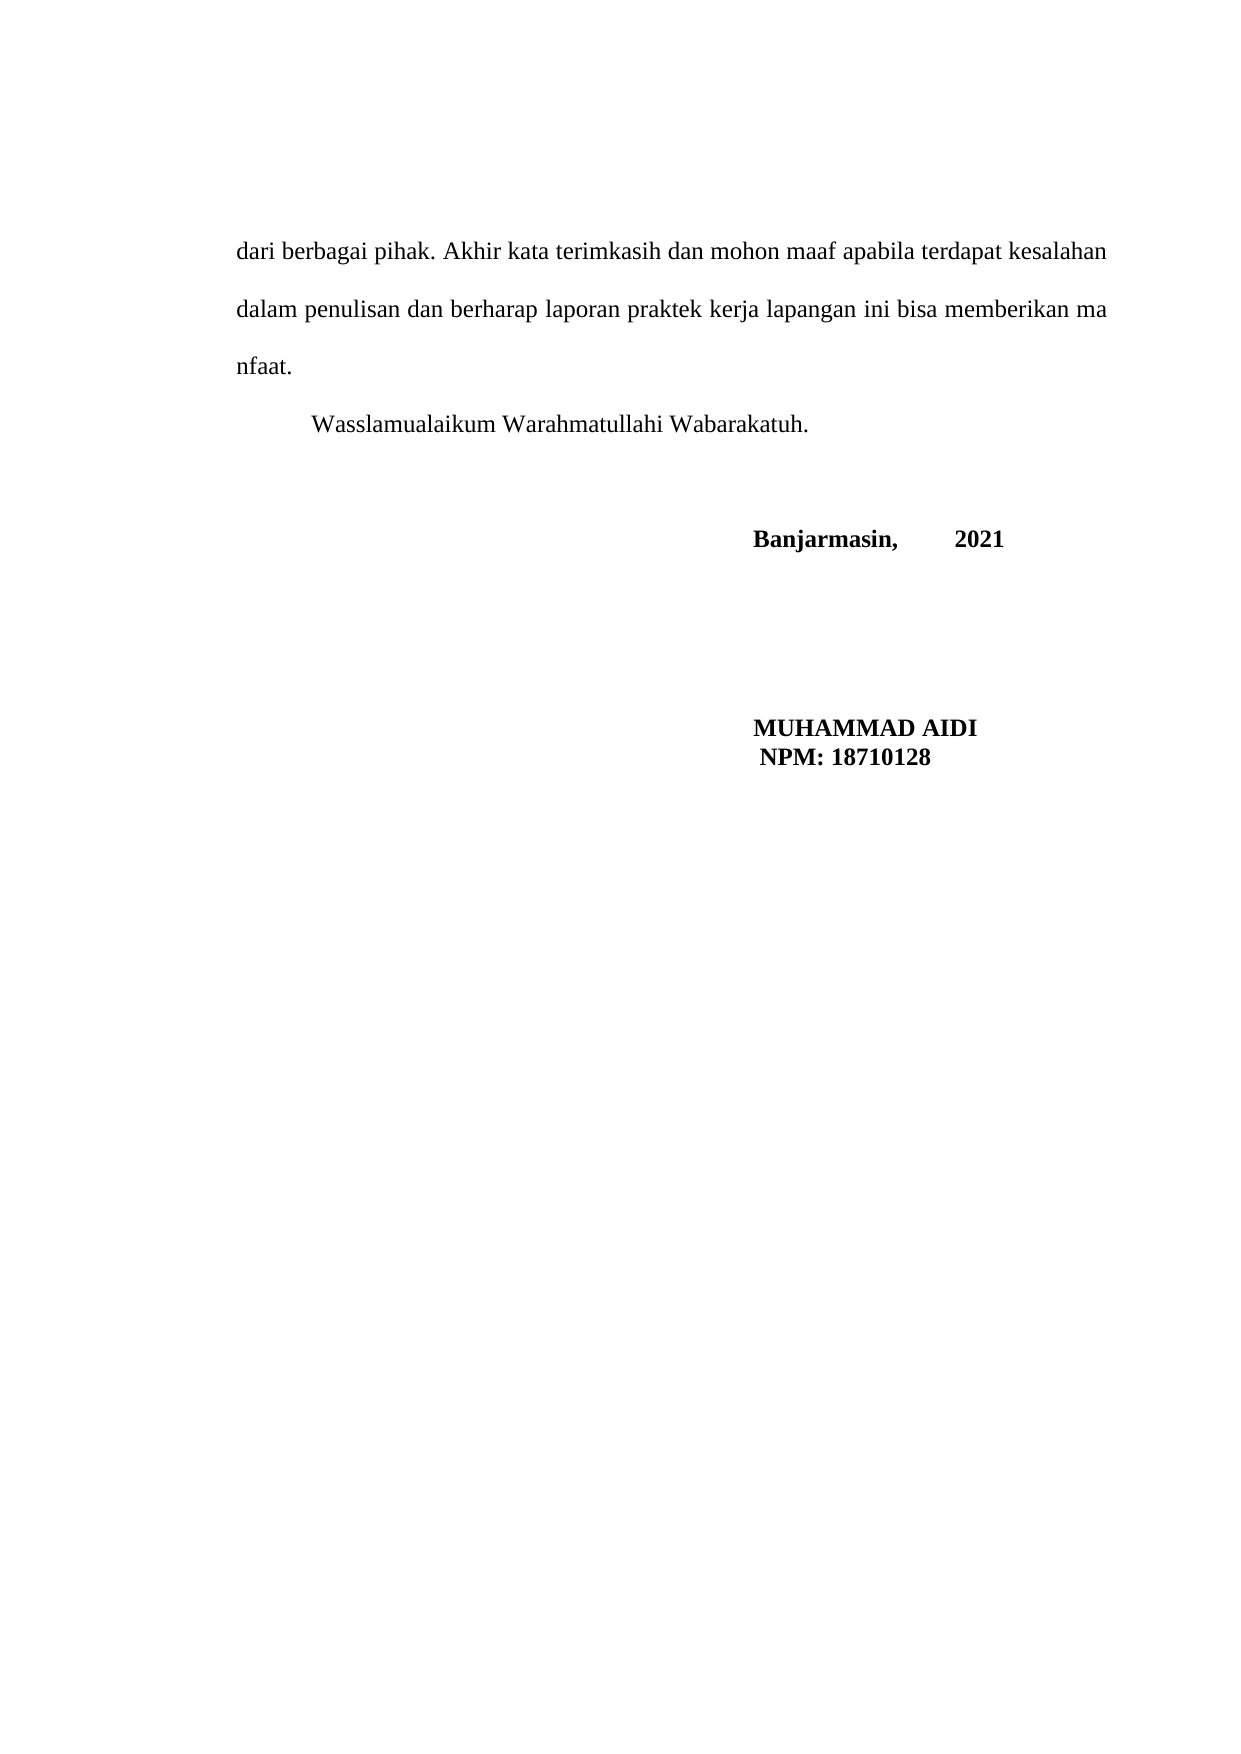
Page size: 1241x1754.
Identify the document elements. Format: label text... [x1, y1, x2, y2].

text Wasslamualaikum Warahmatullahi Wabarakatuh. [274, 409, 1107, 437]
text MUHAMMAD AIDI NPM: 18710128 [753, 713, 1108, 770]
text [236, 236, 1107, 380]
text Banjarmasin, 2021 [236, 524, 1004, 552]
